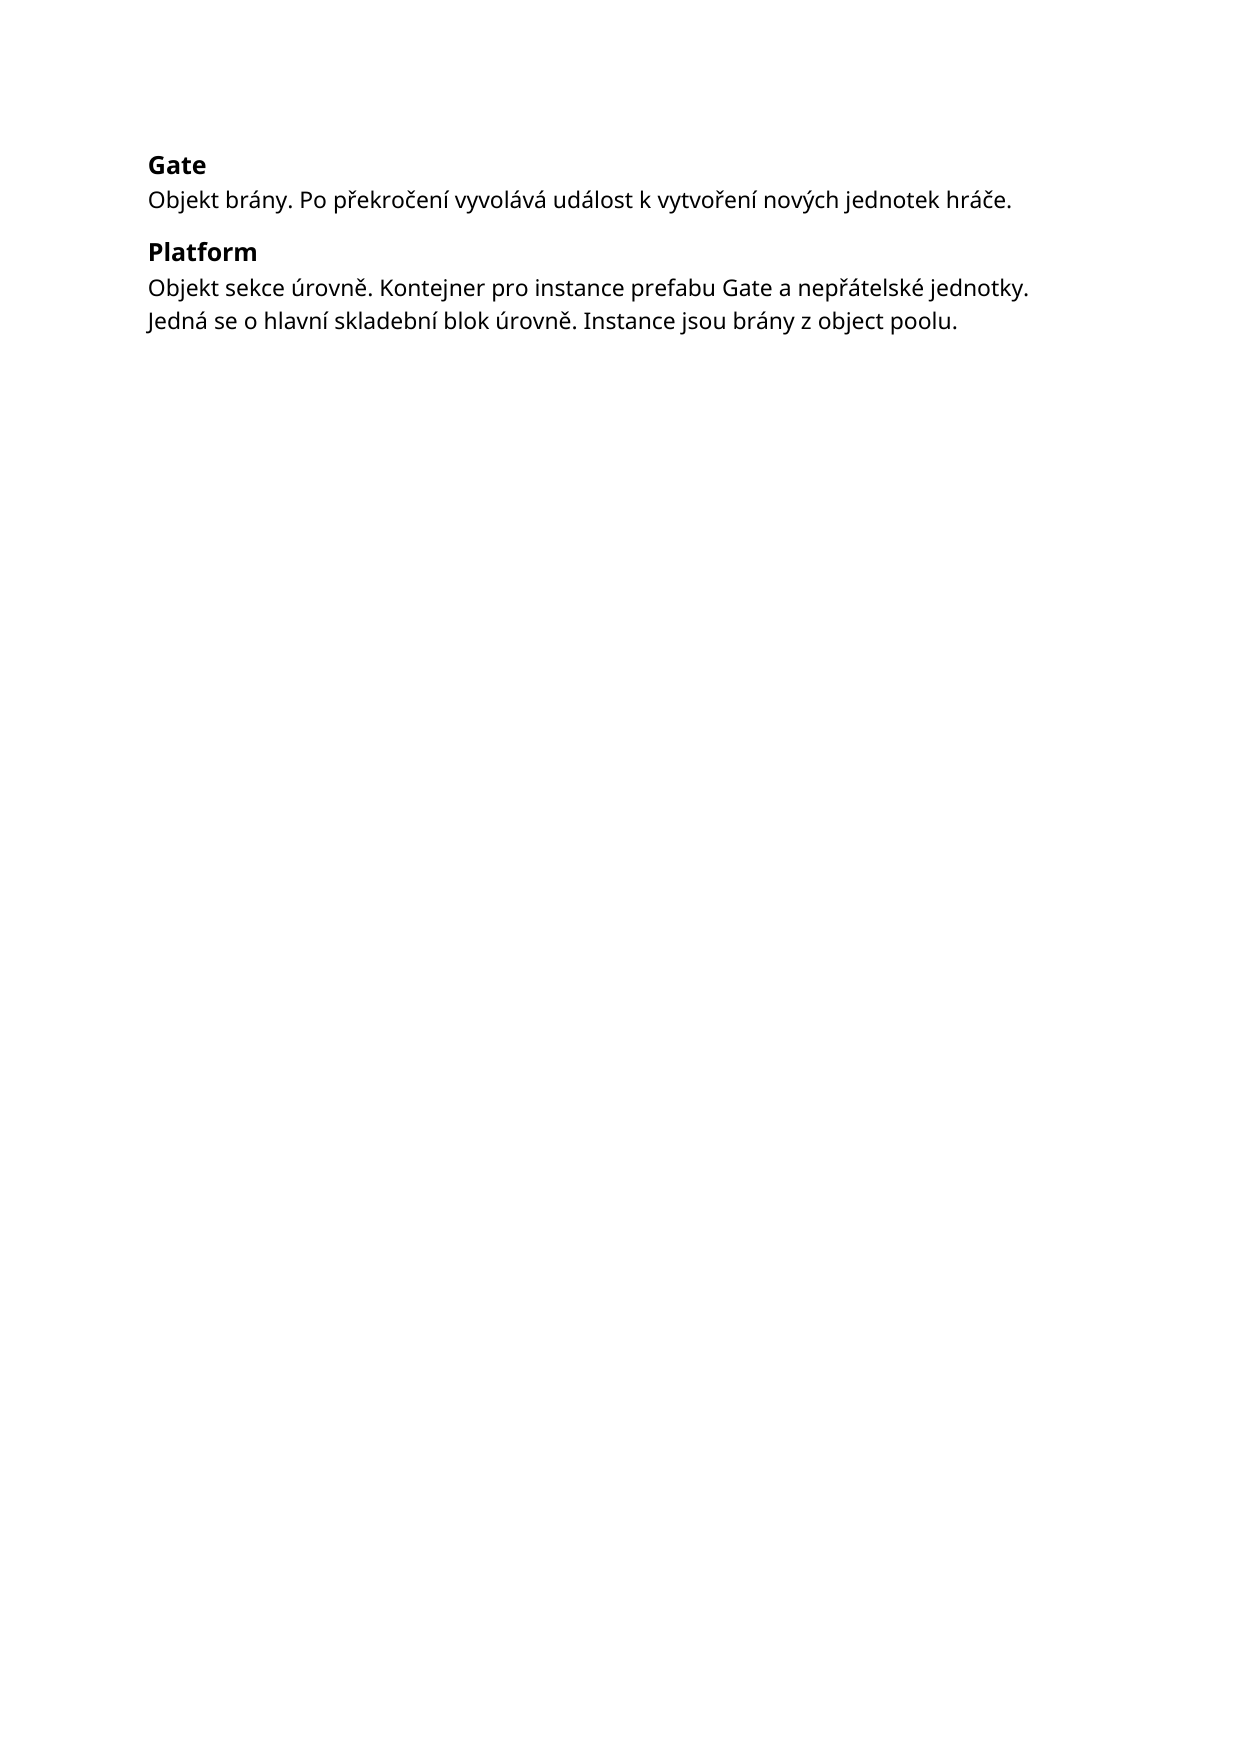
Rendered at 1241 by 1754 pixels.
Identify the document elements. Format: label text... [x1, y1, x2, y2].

subtitle Platform [148, 235, 1093, 269]
text Objekt brány. Po překročení vyvolává událost k vytvoření nových jednotek hráče. [148, 184, 1093, 216]
text Objekt sekce úrovně. Kontejner pro instance prefabu Gate a nepřátelské jednotky. Jedná se o hlavní skladební blok úrovně. Instance jsou brány z object poolu. [148, 272, 1093, 337]
subtitle Gate [148, 148, 1093, 182]
